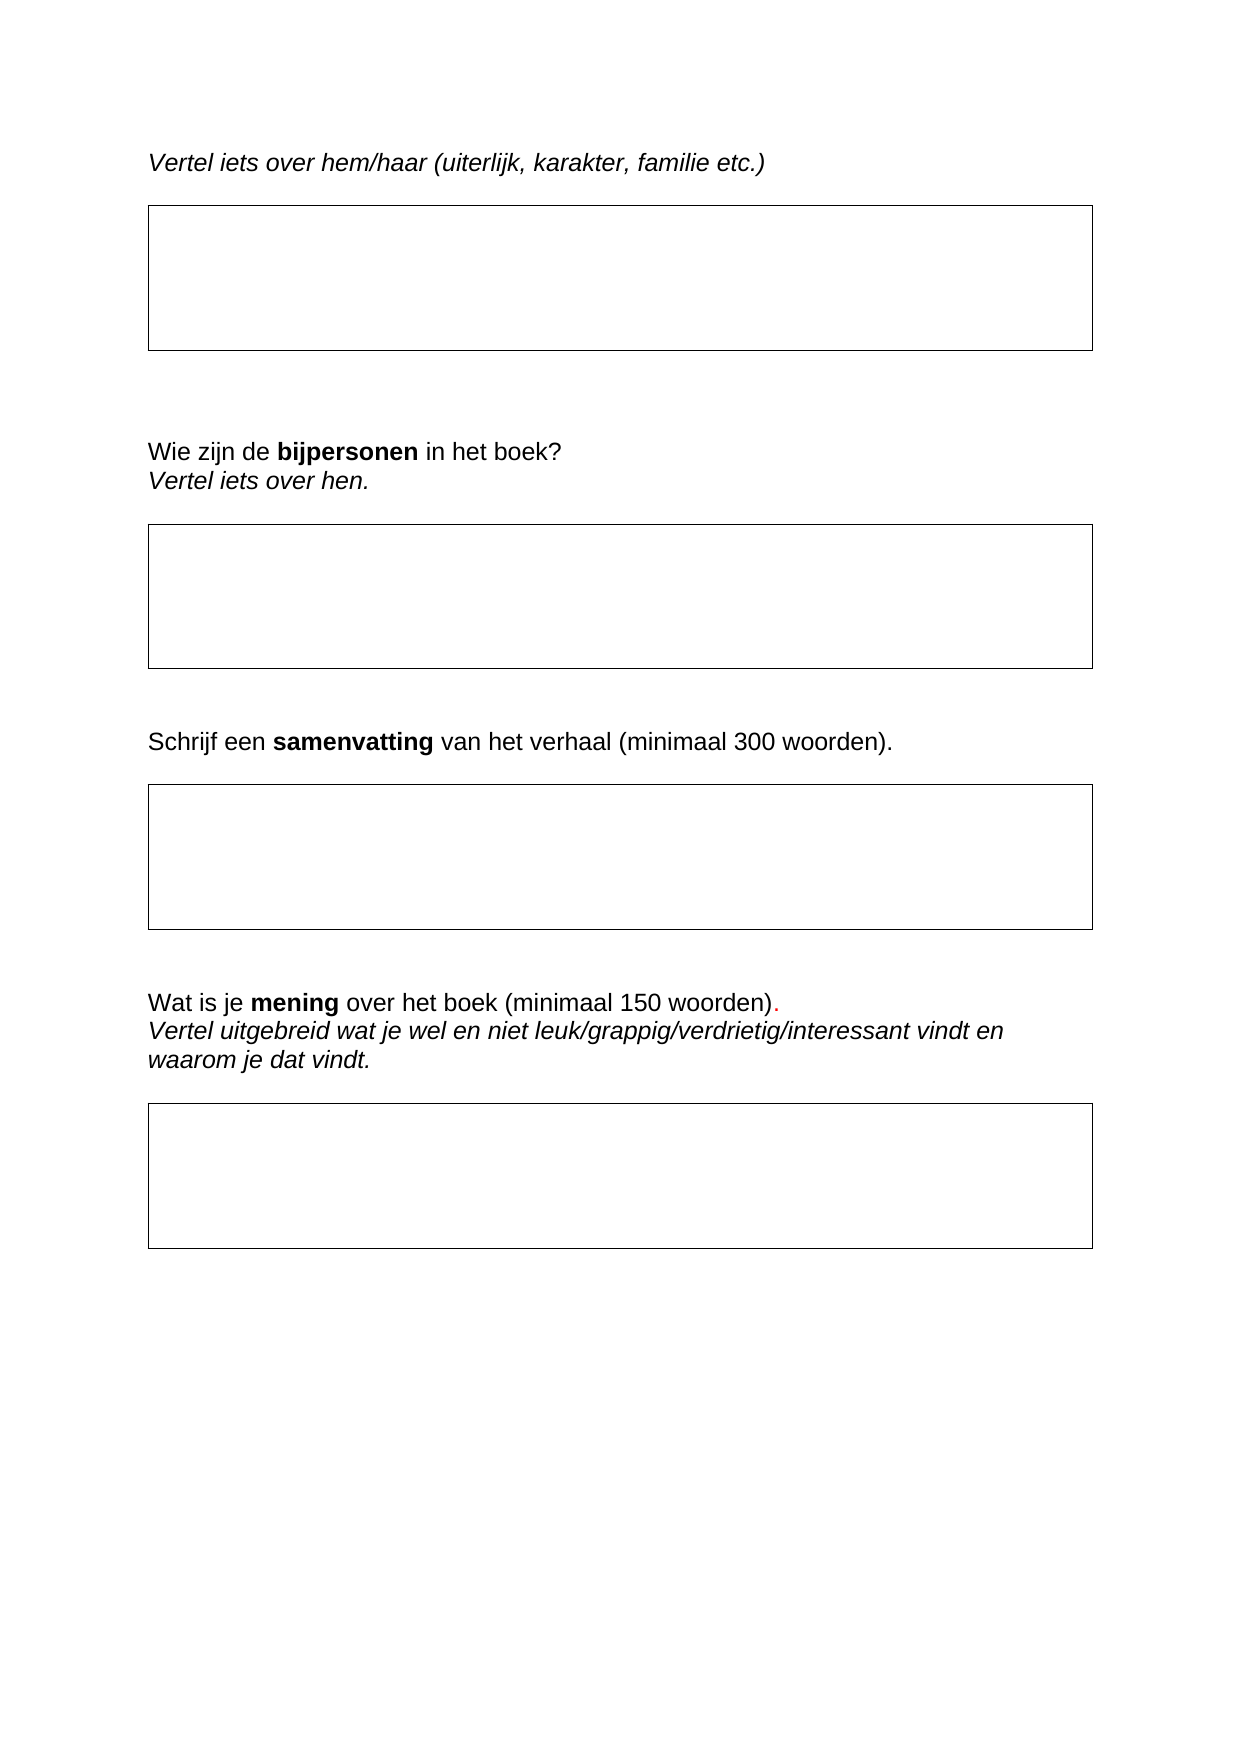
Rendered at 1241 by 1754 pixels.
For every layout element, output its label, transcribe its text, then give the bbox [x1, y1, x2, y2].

table_header [149, 1104, 1092, 1247]
text Wie zijn de bijpersonen in het boek? [148, 437, 1093, 466]
text Vertel iets over hen. [148, 466, 1093, 495]
text Vertel iets over hem/haar (uiterlijk, karakter, familie etc.) [148, 148, 1093, 176]
table_header [149, 525, 1092, 668]
table_header [149, 206, 1092, 350]
text Vertel uitgebreid wat je wel en niet leuk/grappig/verdrietig/interessant vindt en waarom je dat vindt. [148, 1016, 1093, 1074]
table_header [149, 785, 1092, 929]
text Schrijf een samenvatting van het verhaal (minimaal 300 woorden). [148, 727, 1093, 756]
text Wat is je mening over het boek (minimaal 150 woorden). [148, 988, 1093, 1016]
